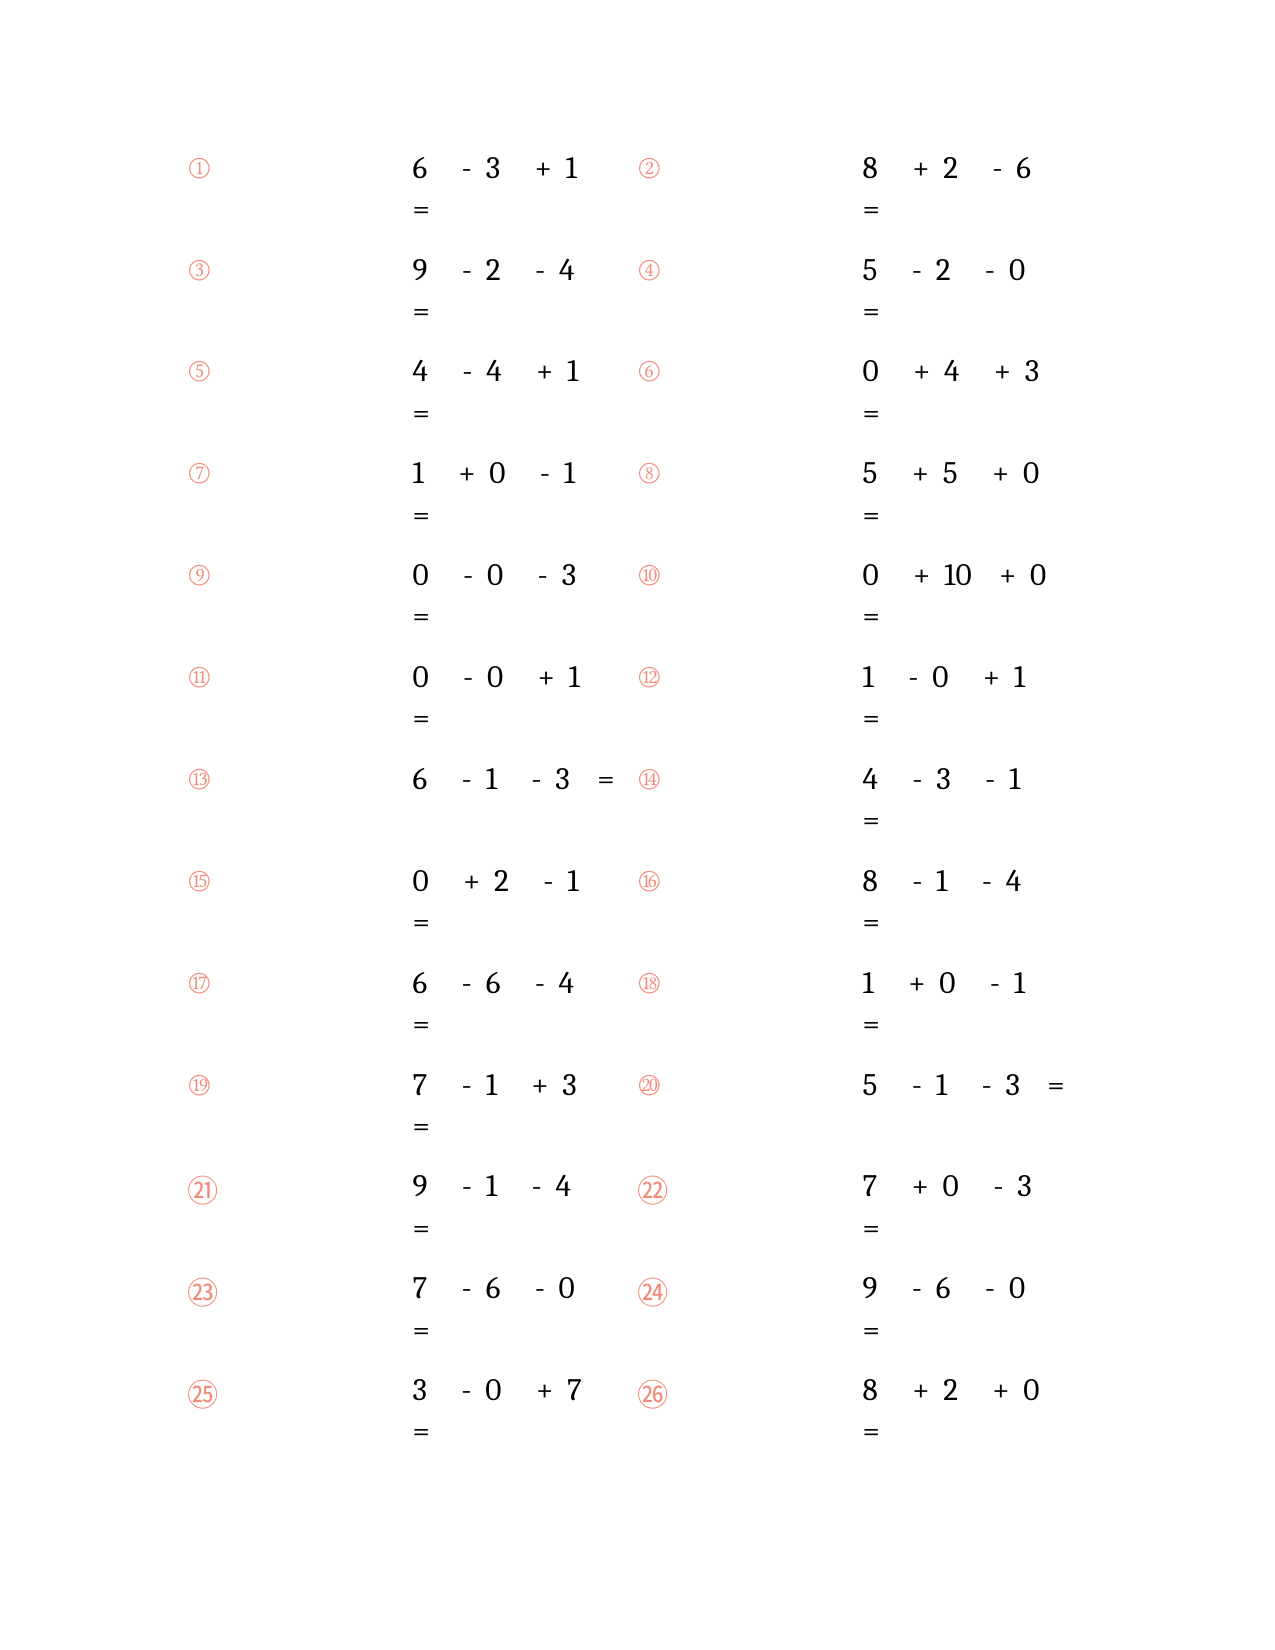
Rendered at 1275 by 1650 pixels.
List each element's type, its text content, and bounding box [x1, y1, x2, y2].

table_cell ⑨ [176, 558, 401, 659]
table_cell 0 - 0 - 3 = [401, 558, 626, 659]
table_cell ⑯ [626, 863, 851, 965]
table_cell 9 - 6 - 0 = [851, 1271, 1076, 1372]
table_cell ⑧ [626, 456, 851, 557]
table_cell ⑫ [626, 659, 851, 761]
table_cell ⑭ [626, 761, 851, 863]
table_cell ㉖ [626, 1373, 851, 1474]
table_cell 0 + 2 - 1 = [401, 863, 626, 965]
table_cell ㉒ [626, 1169, 851, 1271]
table_cell ⑳ [626, 1067, 851, 1169]
table_cell ⑥ [626, 354, 851, 456]
table_cell ④ [626, 252, 851, 354]
table_cell 0 - 0 + 1 = [401, 659, 626, 761]
table_cell ㉕ [176, 1373, 401, 1474]
table_cell 4 - 3 - 1 = [851, 761, 1076, 863]
table_cell ⑱ [626, 965, 851, 1067]
table_cell ⑬ [176, 761, 401, 863]
table_cell 3 - 0 + 7 = [401, 1373, 626, 1474]
table_cell ⑩ [626, 558, 851, 659]
table_cell 0 + 4 + 3 = [851, 354, 1076, 456]
table_cell 5 - 1 - 3 = [851, 1067, 1076, 1169]
table_cell ㉔ [626, 1271, 851, 1372]
table_cell 8 - 1 - 4 = [851, 863, 1076, 965]
table_cell 6 - 3 + 1 = [401, 150, 626, 252]
table_cell ② [626, 150, 851, 252]
table_cell 8 + 2 - 6 = [851, 150, 1076, 252]
table_cell 4 - 4 + 1 = [401, 354, 626, 456]
table_cell ㉑ [176, 1169, 401, 1271]
table_cell 9 - 2 - 4 = [401, 252, 626, 354]
table_cell 5 - 2 - 0 = [851, 252, 1076, 354]
table_cell ① [176, 150, 401, 252]
table_cell 7 - 6 - 0 = [401, 1271, 626, 1372]
table_cell ⑮ [176, 863, 401, 965]
table_cell 5 + 5 + 0 = [851, 456, 1076, 557]
table_cell 7 + 0 - 3 = [851, 1169, 1076, 1271]
table_cell ⑲ [176, 1067, 401, 1169]
table_cell ⑪ [176, 659, 401, 761]
table_cell 6 - 1 - 3 = [401, 761, 626, 863]
table_cell 6 - 6 - 4 = [401, 965, 626, 1067]
table_cell 1 - 0 + 1 = [851, 659, 1076, 761]
table_cell ③ [176, 252, 401, 354]
table_cell 9 - 1 - 4 = [401, 1169, 626, 1271]
table_cell ㉓ [176, 1271, 401, 1372]
table_cell 1 + 0 - 1 = [851, 965, 1076, 1067]
table_cell ⑦ [176, 456, 401, 557]
table_cell 7 - 1 + 3 = [401, 1067, 626, 1169]
table_cell ⑤ [176, 354, 401, 456]
table_cell 1 + 0 - 1 = [401, 456, 626, 557]
table_cell 0 + 10 + 0 = [851, 558, 1076, 659]
table_cell ⑰ [176, 965, 401, 1067]
table_cell 8 + 2 + 0 = [851, 1373, 1076, 1474]
